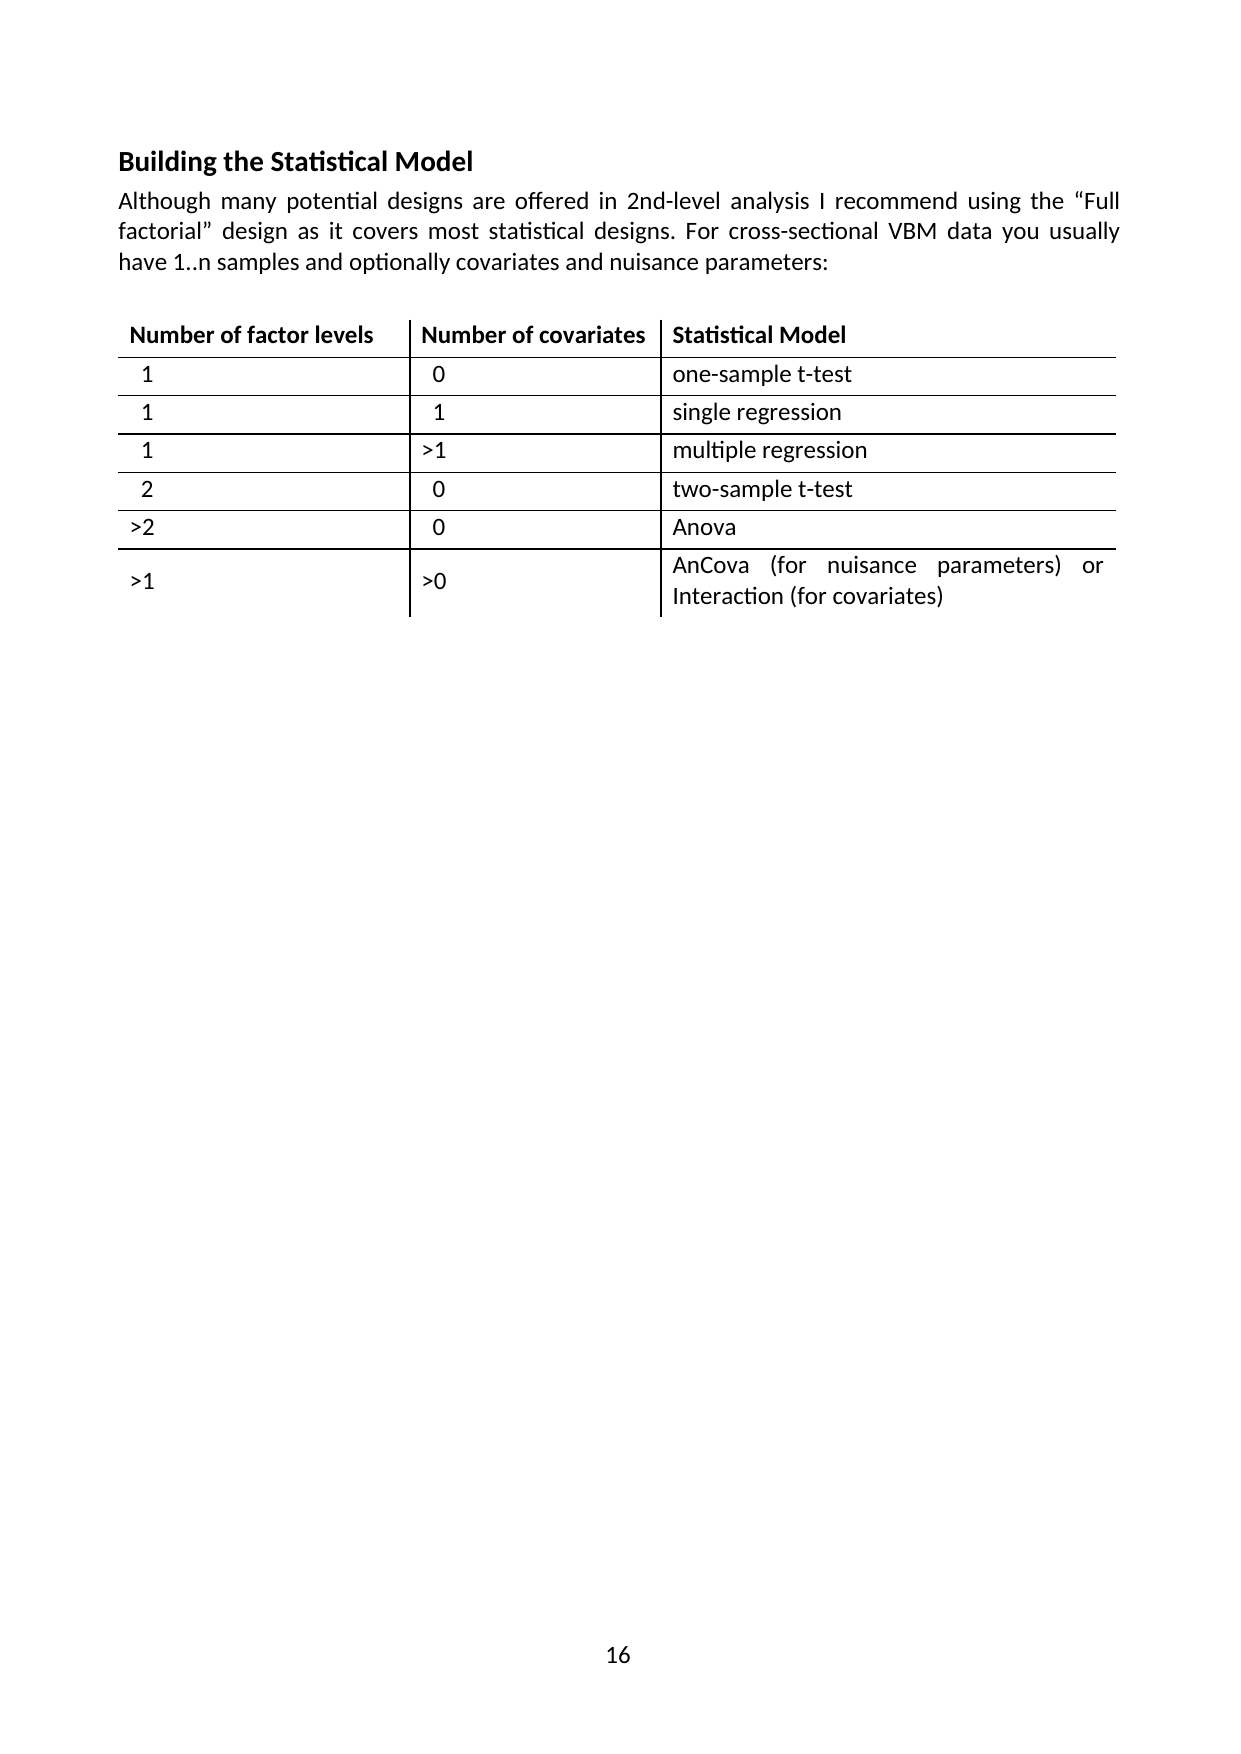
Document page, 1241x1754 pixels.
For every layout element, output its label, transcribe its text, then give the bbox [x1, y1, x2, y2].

table_cell two-sample t-test [662, 473, 1116, 510]
table_cell multiple regression [662, 435, 1116, 471]
table_cell 1 [411, 396, 660, 433]
table_cell 2 [118, 473, 409, 510]
table_header Statistical Model [662, 320, 1116, 356]
table_cell 0 [411, 358, 660, 395]
table_cell 1 [118, 358, 409, 395]
table_cell 1 [118, 435, 409, 471]
table_cell >1 [411, 435, 660, 471]
table_cell 0 [411, 511, 660, 548]
table_cell 1 [118, 396, 409, 433]
table_cell AnCova (for nuisance parameters) or Interaction (for covariates) [662, 550, 1116, 617]
subtitle Building the Statistical Model [118, 143, 1122, 179]
text Although many potential designs are offered in 2nd-level analysis I recommend using the “Full factorial” design as it covers most statistical designs. For cross-sectional VBM data you usually have 1..n samples and optionally covariates and nuisance parameters: [118, 185, 1122, 277]
table_header Number of factor levels [118, 320, 409, 356]
table_cell single regression [662, 396, 1116, 433]
table_cell 0 [411, 473, 660, 510]
table_cell one-sample t-test [662, 358, 1116, 395]
table_cell Anova [662, 511, 1116, 548]
table_cell >1 [118, 550, 409, 617]
table_cell >0 [411, 550, 660, 617]
table_cell >2 [118, 511, 409, 548]
table_header Number of covariates [411, 320, 660, 356]
